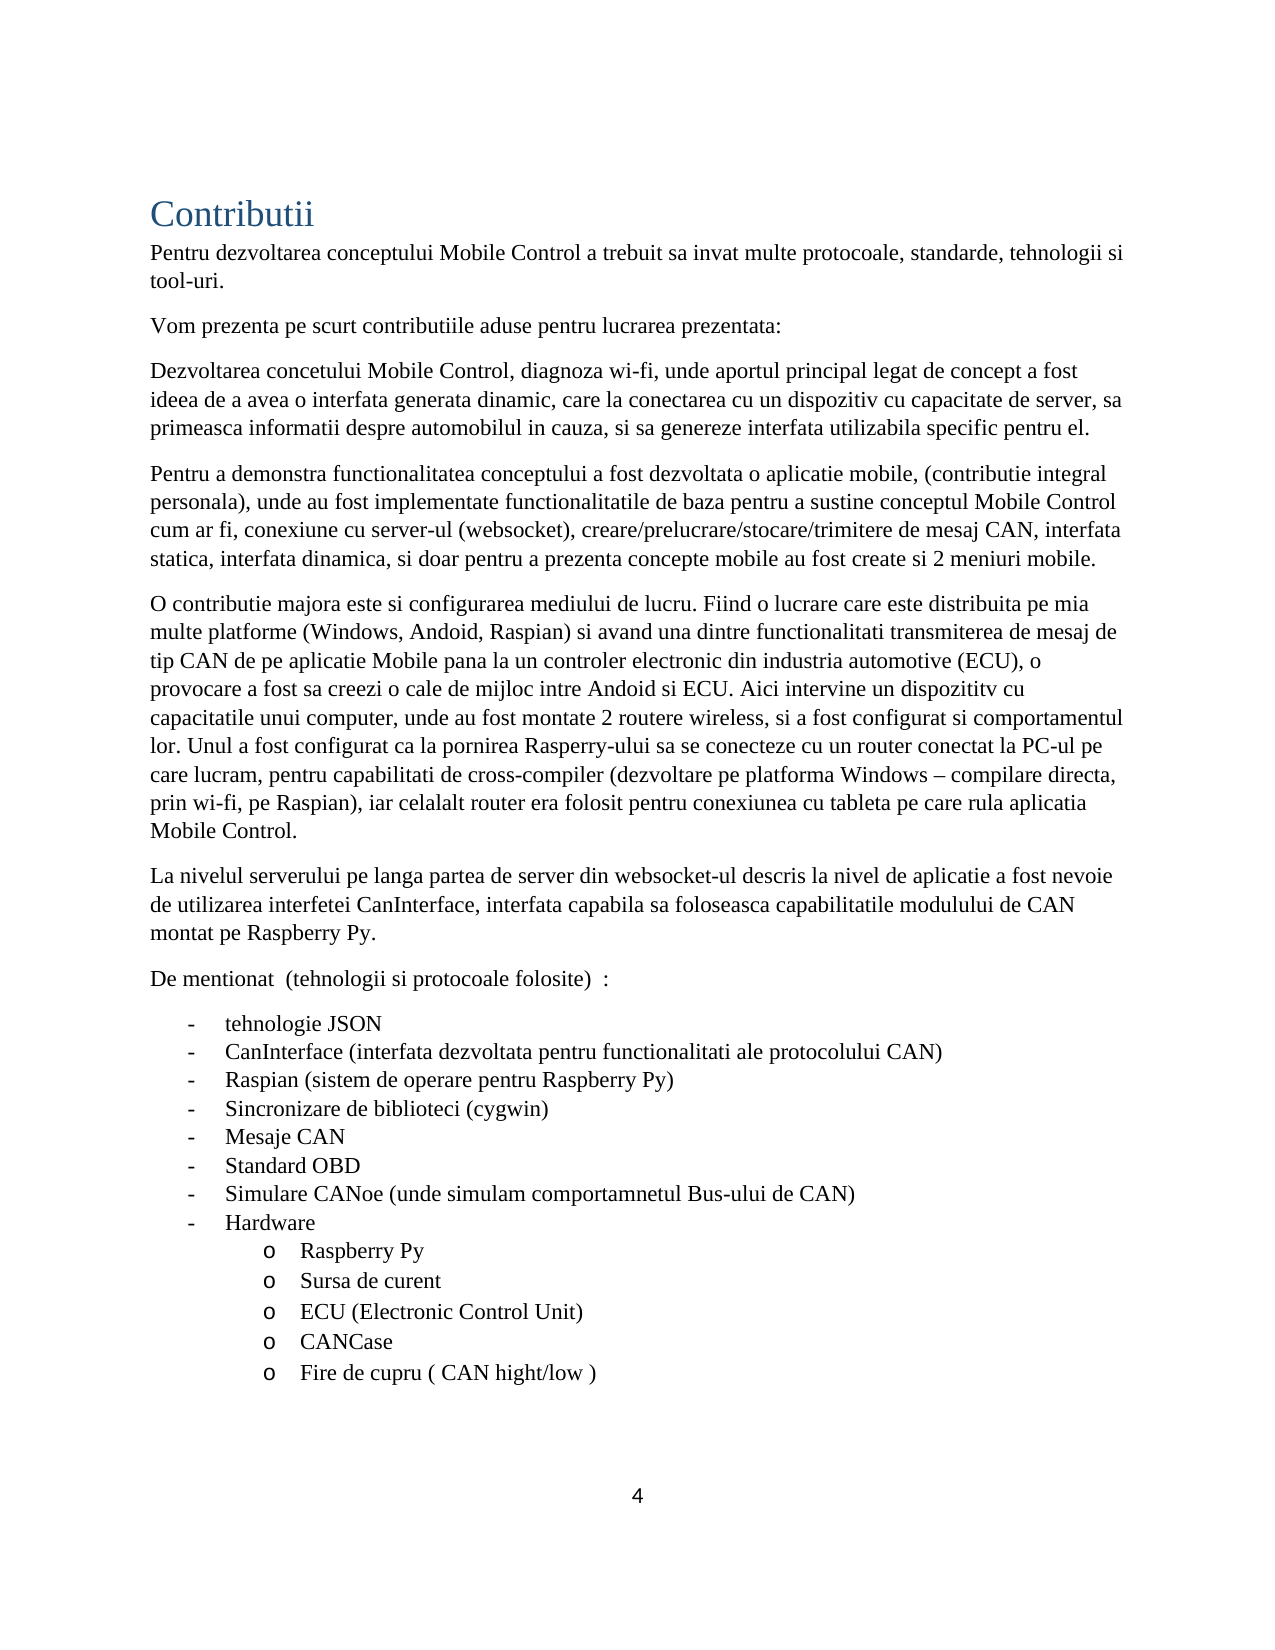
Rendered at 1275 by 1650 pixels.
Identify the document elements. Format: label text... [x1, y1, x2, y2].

text Vom prezenta pe scurt contributiile aduse pentru lucrarea prezentata: [150, 312, 1125, 339]
text Pentru a demonstra functionalitatea conceptului a fost dezvoltata o aplicatie mobile, (contributie integral personala), unde au fost implementate functionalitatile de baza pentru a sustine conceptul Mobile Control cum ar fi, conexiune cu server-ul (websocket), creare/prelucrare/stocare/trimitere de mesaj CAN, interfata statica, interfata dinamica, si doar pentru a prezenta concepte mobile au fost create si 2 meniuri mobile. [150, 459, 1125, 571]
list Raspberry Py [262, 1237, 1125, 1265]
list CANCase [262, 1328, 1125, 1357]
list Hardware [187, 1209, 1125, 1235]
text Dezvoltarea concetului Mobile Control, diagnoza wi-fi, unde aportul principal legat de concept a fost ideea de a avea o interfata generata dinamic, care la conectarea cu un dispozitiv cu capacitate de server, sa primeasca informatii despre automobilul in cauza, si sa genereze interfata utilizabila specific pentru el. [150, 358, 1125, 441]
text De mentionat (tehnologii si protocoale folosite) : [150, 964, 1125, 991]
list CanInterface (interfata dezvoltata pentru functionalitati ale protocolului CAN) [187, 1038, 1125, 1064]
list Sincronizare de biblioteci (cygwin) [187, 1095, 1125, 1121]
list Standard OBD [187, 1152, 1125, 1178]
subtitle Contributii [150, 192, 1125, 235]
text La nivelul serverului pe langa partea de server din websocket-ul descris la nivel de aplicatie a fost nevoie de utilizarea interfetei CanInterface, interfata capabila sa foloseasca capabilitatile modulului de CAN montat pe Raspberry Py. [150, 863, 1125, 946]
text Pentru dezvoltarea conceptului Mobile Control a trebuit sa invat multe protocoale, standarde, tehnologii si tool-uri. [150, 239, 1125, 294]
list tehnologie JSON [187, 1010, 1125, 1036]
list Mesaje CAN [187, 1123, 1125, 1150]
list Raspian (sistem de operare pentru Raspberry Py) [187, 1067, 1125, 1093]
list Simulare CANoe (unde simulam comportamnetul Bus-ului de CAN) [187, 1180, 1125, 1207]
list Fire de cupru ( CAN hight/low ) [262, 1359, 1125, 1387]
list Sursa de curent [262, 1268, 1125, 1296]
list ECU (Electronic Control Unit) [262, 1298, 1125, 1326]
text O contributie majora este si configurarea mediului de lucru. Fiind o lucrare care este distribuita pe mia multe platforme (Windows, Andoid, Raspian) si avand una dintre functionalitati transmiterea de mesaj de tip CAN de pe aplicatie Mobile pana la un controler electronic din industria automotive (ECU), o provocare a fost sa creezi o cale de mijloc intre Andoid si ECU. Aici intervine un dispozititv cu capacitatile unui computer, unde au fost montate 2 routere wireless, si a fost configurat si comportamentul lor. Unul a fost configurat ca la pornirea Rasperry-ului sa se conecteze cu un router conectat la PC-ul pe care lucram, pentru capabilitati de cross-compiler (dezvoltare pe platforma Windows – compilare directa, prin wi-fi, pe Raspian), iar celalalt router era folosit pentru conexiunea cu tableta pe care rula aplicatia Mobile Control. [150, 590, 1125, 844]
